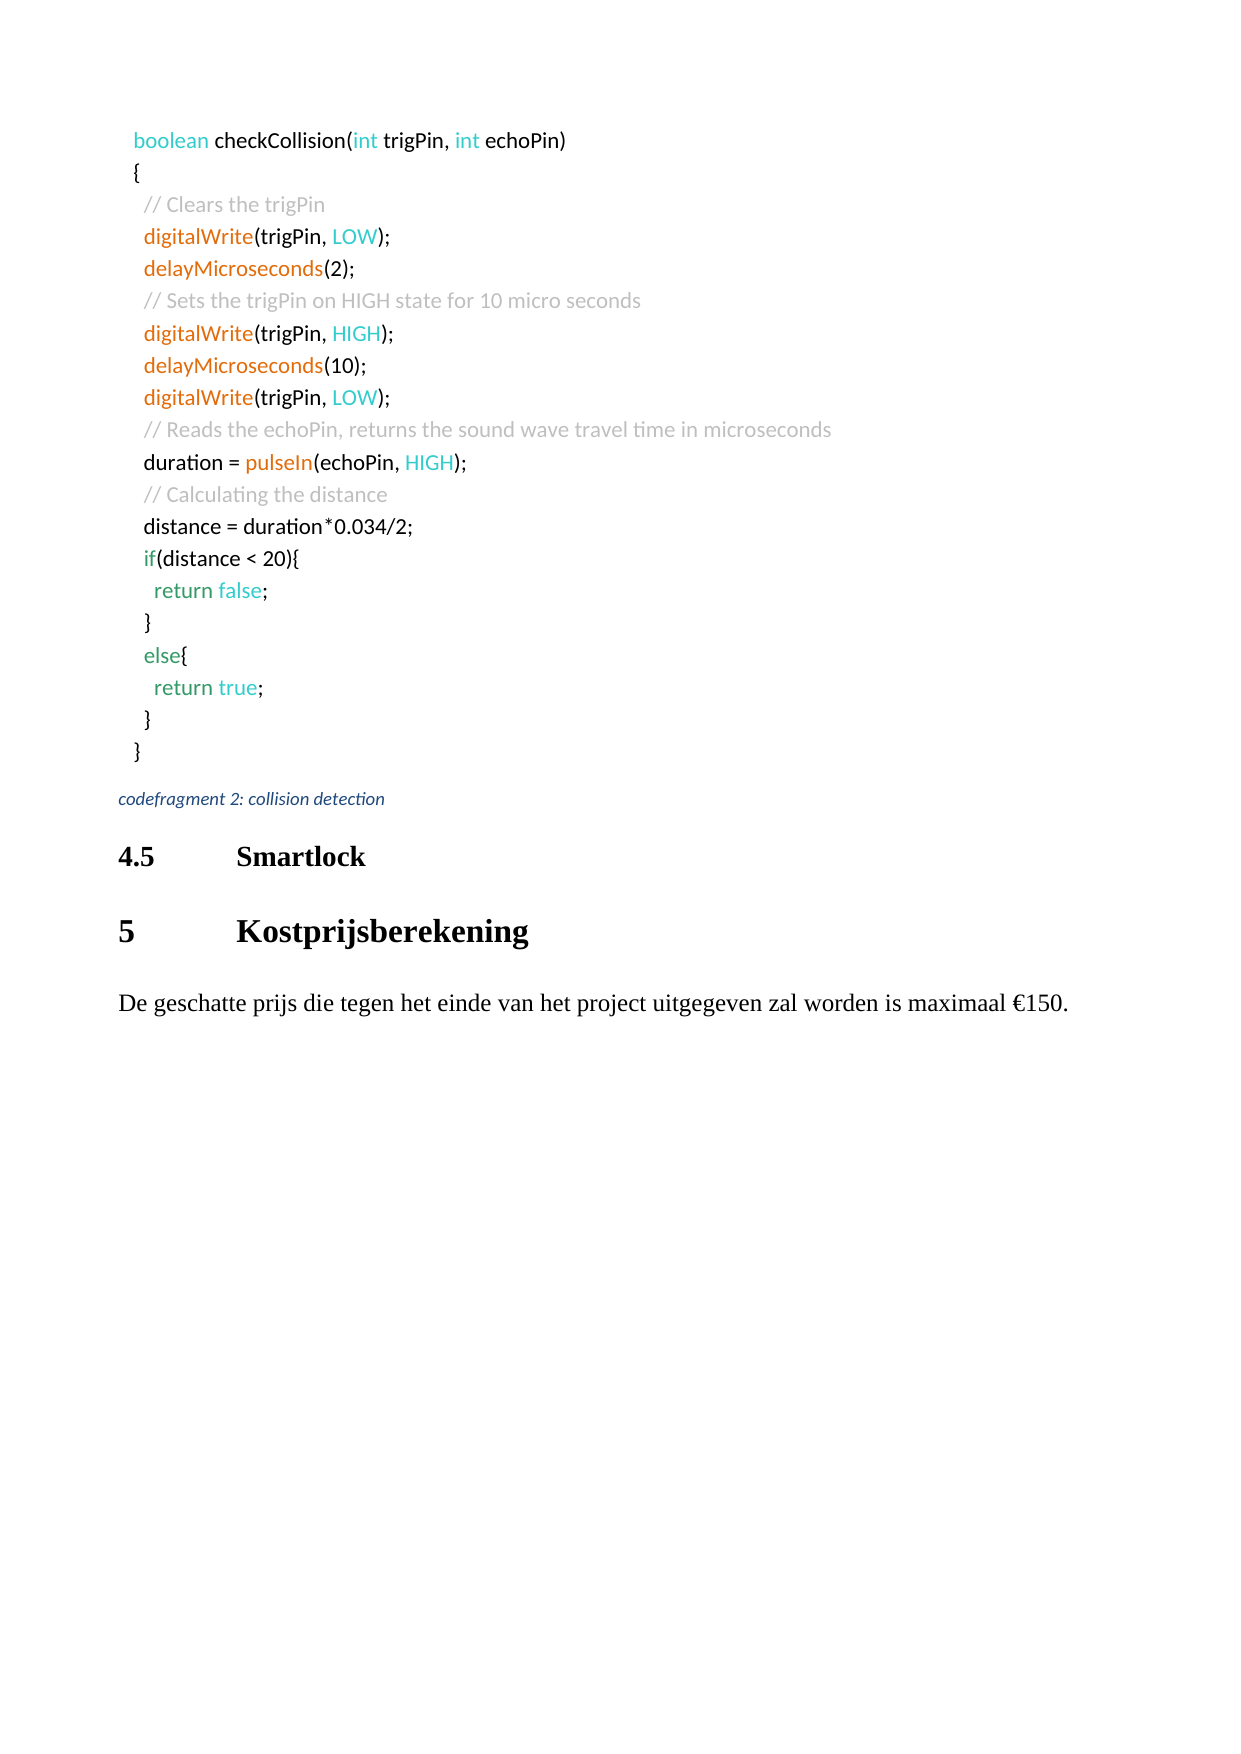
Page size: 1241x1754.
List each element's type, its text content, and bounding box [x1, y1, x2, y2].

text Kostprijsberekening [118, 911, 1122, 949]
text De geschatte prijs die tegen het einde van het project uitgegeven zal worden is maximaal €150. [118, 988, 1122, 1016]
text Smartlock [118, 839, 1122, 873]
